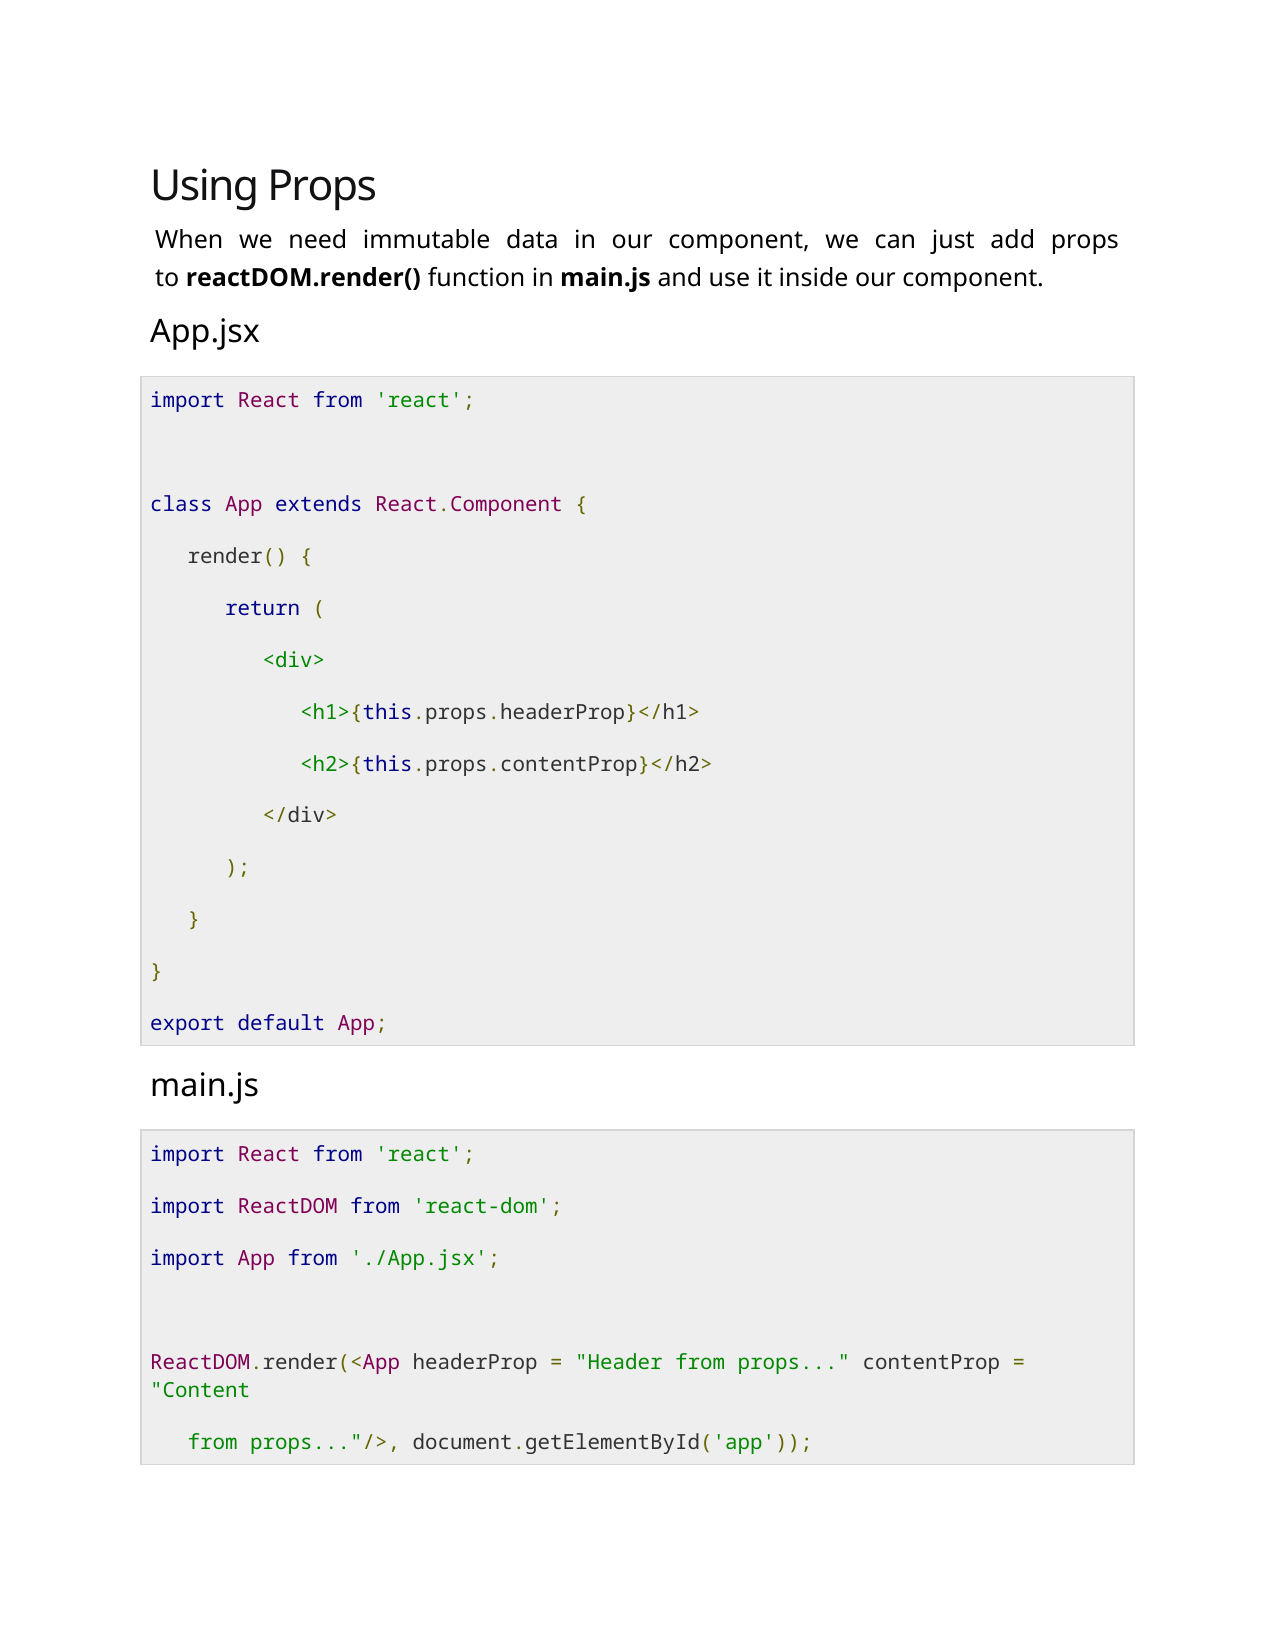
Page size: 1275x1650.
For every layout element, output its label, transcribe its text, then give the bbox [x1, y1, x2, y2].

text import React from 'react'; [142, 377, 1133, 414]
text import React from 'react'; [142, 1131, 1133, 1168]
text <div> [142, 635, 1133, 673]
text main.js [150, 1062, 1120, 1106]
text <h2>{this.props.contentProp}</h2> [142, 739, 1133, 777]
text } [142, 894, 1133, 933]
text from props..."/>, document.getElementById('app')); [142, 1417, 1133, 1464]
text } [142, 946, 1133, 984]
text class App extends React.Component { [142, 479, 1133, 518]
text ReactDOM.render(<App headerProp = "Header from props..." contentProp = "Content [142, 1337, 1133, 1404]
text When we need immutable data in our component, we can just add props to reactDOM.render() function in main.js and use it inside our component. [155, 218, 1120, 293]
text App.jsx [150, 308, 1120, 352]
text import App from './App.jsx'; [142, 1233, 1133, 1271]
text return ( [142, 583, 1133, 621]
text export default App; [142, 998, 1133, 1045]
text </div> [142, 791, 1133, 829]
text ); [142, 842, 1133, 881]
text Using Props [150, 155, 1120, 213]
text render() { [142, 531, 1133, 569]
text import ReactDOM from 'react-dom'; [142, 1181, 1133, 1219]
text <h1>{this.props.headerProp}</h1> [142, 687, 1133, 725]
